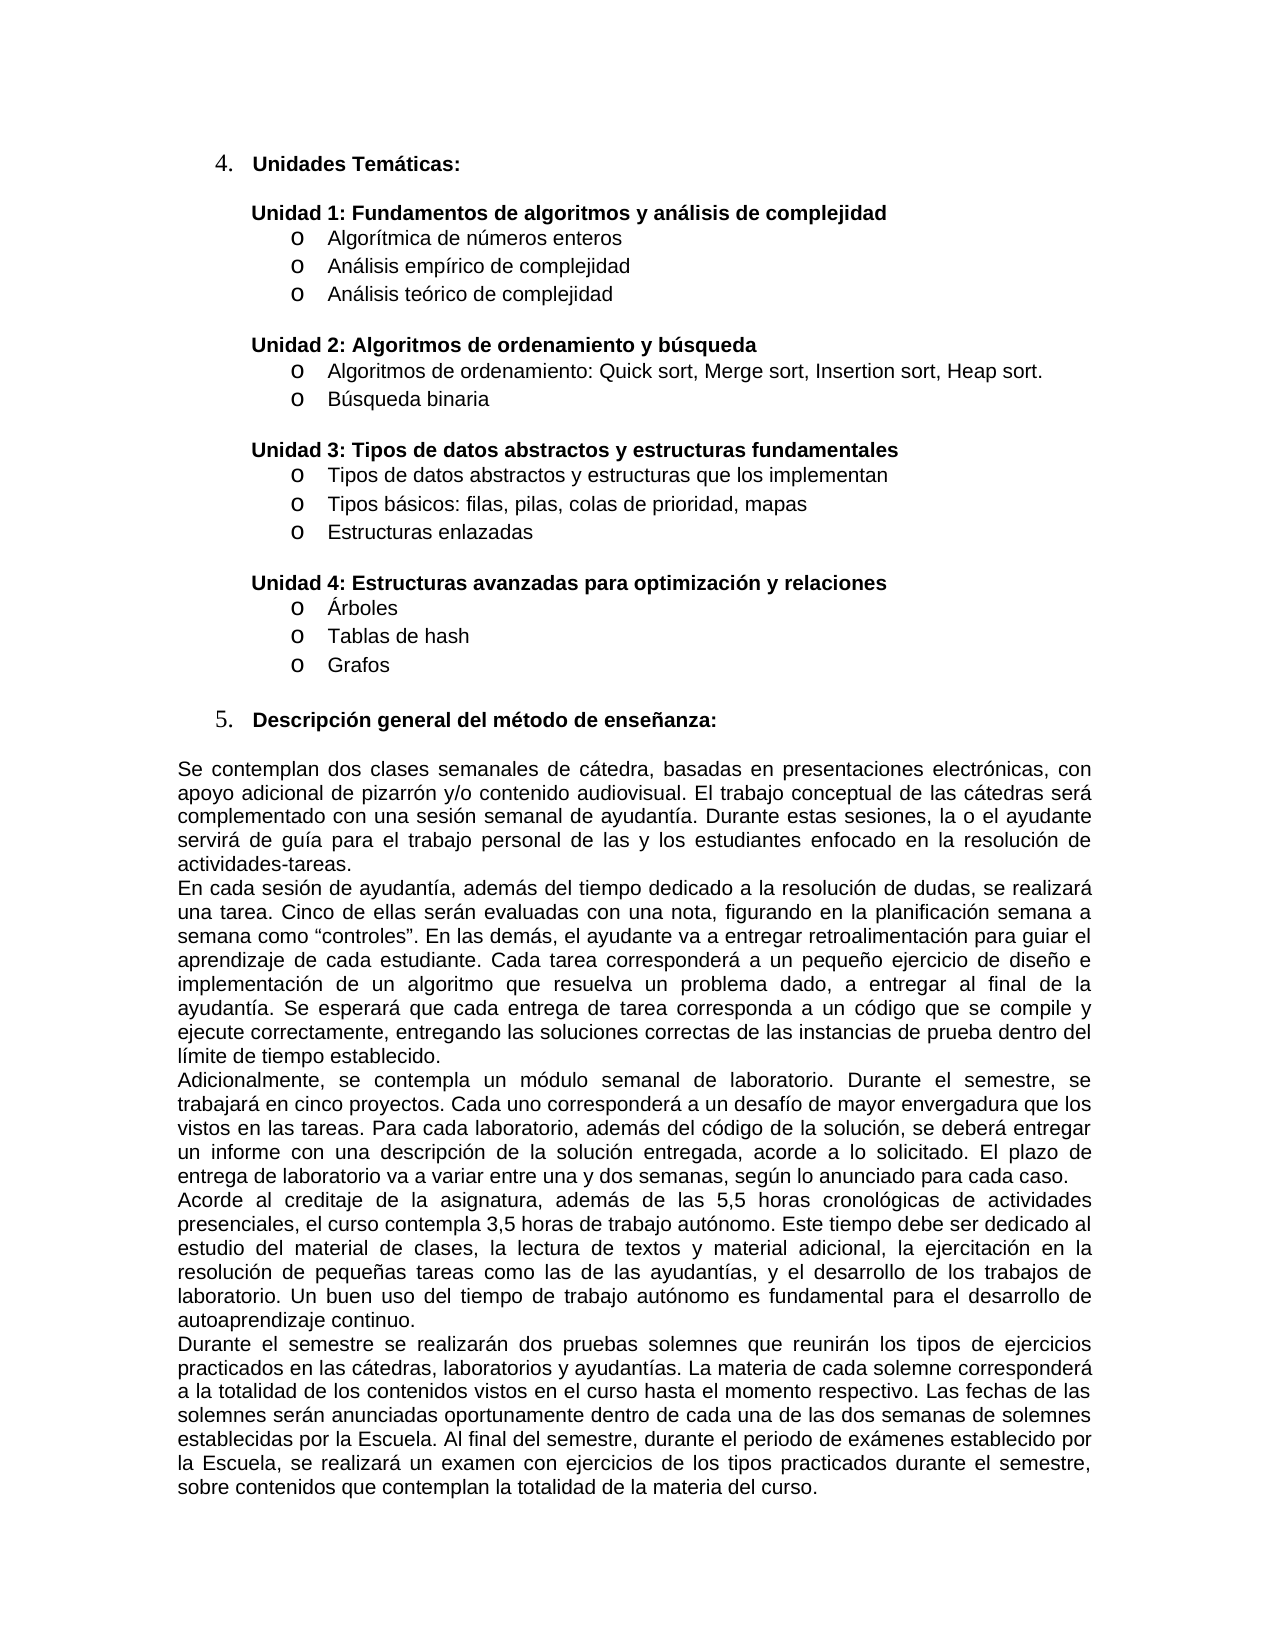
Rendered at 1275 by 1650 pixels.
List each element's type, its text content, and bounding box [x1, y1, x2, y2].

text Adicionalmente, se contempla un módulo semanal de laboratorio. Durante el semestre, se trabajará en cinco proyectos. Cada uno corresponderá a un desafío de mayor envergadura que los vistos en las tareas. Para cada laboratorio, además del código de la solución, se deberá entregar un informe con una descripción de la solución entregada, acorde a lo solicitado. El plazo de entrega de laboratorio va a variar entre una y dos semanas, según lo anunciado para cada caso. [177, 1068, 1093, 1188]
list Árboles [290, 595, 1098, 623]
text Unidad 2: Algoritmos de ordenamiento y búsqueda [177, 333, 1098, 357]
list Grafos [290, 651, 1098, 680]
list Algoritmos de ordenamiento: Quick sort, Merge sort, Insertion sort, Heap sort. [290, 357, 1098, 386]
list Análisis teórico de complejidad [290, 281, 1098, 309]
text Unidad 4: Estructuras avanzadas para optimización y relaciones [177, 571, 1098, 595]
list Búsqueda binaria [290, 386, 1098, 414]
text Acorde al creditaje de la asignatura, además de las 5,5 horas cronológicas de actividades presenciales, el curso contempla 3,5 horas de trabajo autónomo. Este tiempo debe ser dedicado al estudio del material de clases, la lectura de textos y material adicional, la ejercitación en la resolución de pequeñas tareas como las de las ayudantías, y el desarrollo de los trabajos de laboratorio. Un buen uso del tiempo de trabajo autónomo es fundamental para el desarrollo de autoaprendizaje continuo. [177, 1188, 1093, 1331]
list Tipos básicos: filas, pilas, colas de prioridad, mapas [290, 490, 1098, 518]
list Unidades Temáticas: [215, 148, 1098, 176]
list Descripción general del método de enseñanza: [215, 704, 1098, 732]
text Durante el semestre se realizarán dos pruebas solemnes que reunirán los tipos de ejercicios practicados en las cátedras, laboratorios y ayudantías. La materia de cada solemne corresponderá a la totalidad de los contenidos vistos en el curso hasta el momento respectivo. Las fechas de las solemnes serán anunciadas oportunamente dentro de cada una de las dos semanas de solemnes establecidas por la Escuela. Al final del semestre, durante el periodo de exámenes establecido por la Escuela, se realizará un examen con ejercicios de los tipos practicados durante el semestre, sobre contenidos que contemplan la totalidad de la materia del curso. [177, 1331, 1093, 1499]
text En cada sesión de ayudantía, además del tiempo dedicado a la resolución de dudas, se realizará una tarea. Cinco de ellas serán evaluadas con una nota, figurando en la planificación semana a semana como “controles”. En las demás, el ayudante va a entregar retroalimentación para guiar el aprendizaje de cada estudiante. Cada tarea corresponderá a un pequeño ejercicio de diseño e implementación de un algoritmo que resuelva un problema dado, a entregar al final de la ayudantía. Se esperará que cada entrega de tarea corresponda a un código que se compile y ejecute correctamente, entregando las soluciones correctas de las instancias de prueba dentro del límite de tiempo establecido. [177, 876, 1093, 1068]
list Algorítmica de números enteros [290, 224, 1098, 253]
list Tablas de hash [290, 623, 1098, 651]
list Estructuras enlazadas [290, 518, 1098, 547]
list Tipos de datos abstractos y estructuras que los implementan [290, 462, 1098, 490]
text Unidad 1: Fundamentos de algoritmos y análisis de complejidad [177, 200, 1098, 224]
text Unidad 3: Tipos de datos abstractos y estructuras fundamentales [177, 438, 1098, 462]
text Se contemplan dos clases semanales de cátedra, basadas en presentaciones electrónicas, con apoyo adicional de pizarrón y/o contenido audiovisual. El trabajo conceptual de las cátedras será complementado con una sesión semanal de ayudantía. Durante estas sesiones, la o el ayudante servirá de guía para el trabajo personal de las y los estudiantes enfocado en la resolución de actividades-tareas. [177, 756, 1093, 876]
list Análisis empírico de complejidad [290, 253, 1098, 281]
